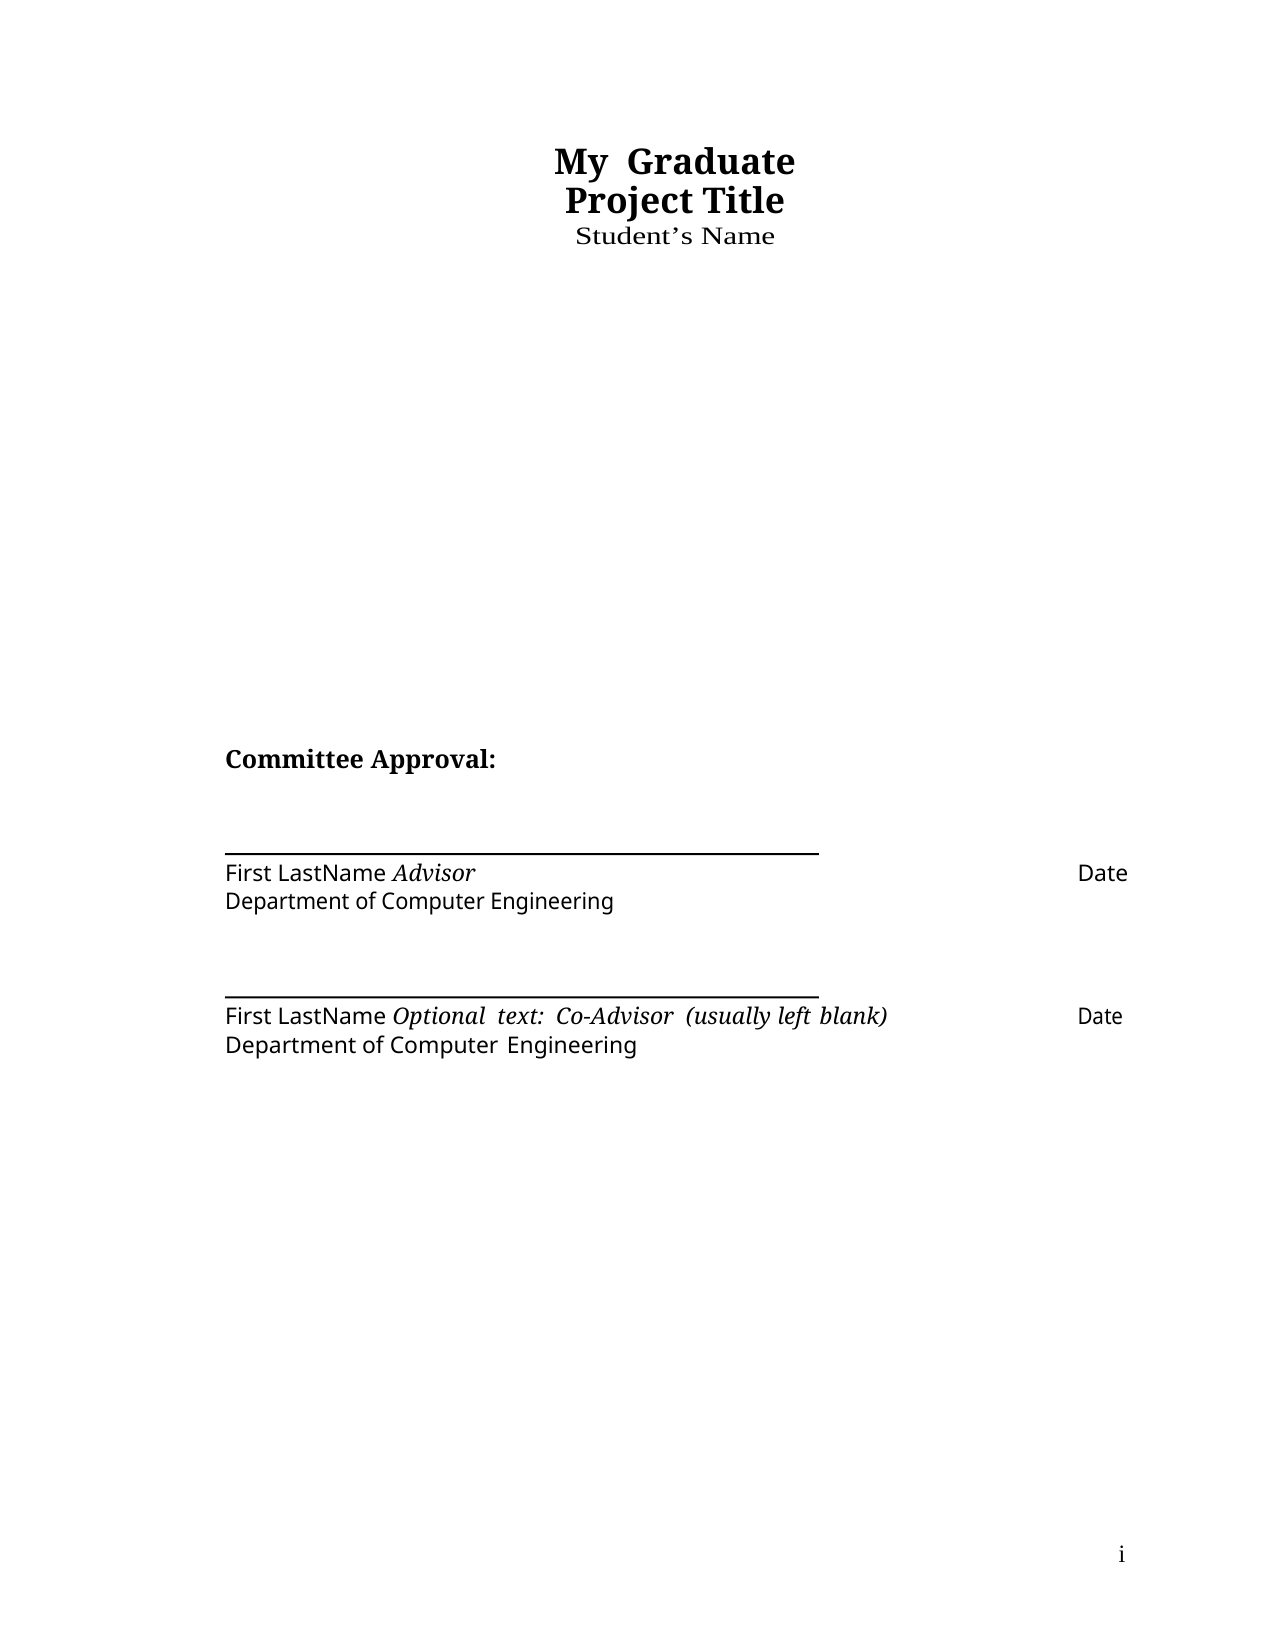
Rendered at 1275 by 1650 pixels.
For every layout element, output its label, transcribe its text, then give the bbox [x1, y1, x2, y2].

subtitle My Graduate Project Title [526, 142, 823, 222]
text First LastName Advisor Date [225, 853, 1137, 888]
text Department of Computer Engineering [225, 888, 1137, 915]
text Student’s Name [526, 222, 823, 250]
text First LastName Optional text: Co-Advisor (usually left blank) Date Department of Computer Engineering [225, 997, 1125, 1061]
text Committee Approval: [225, 742, 1137, 776]
